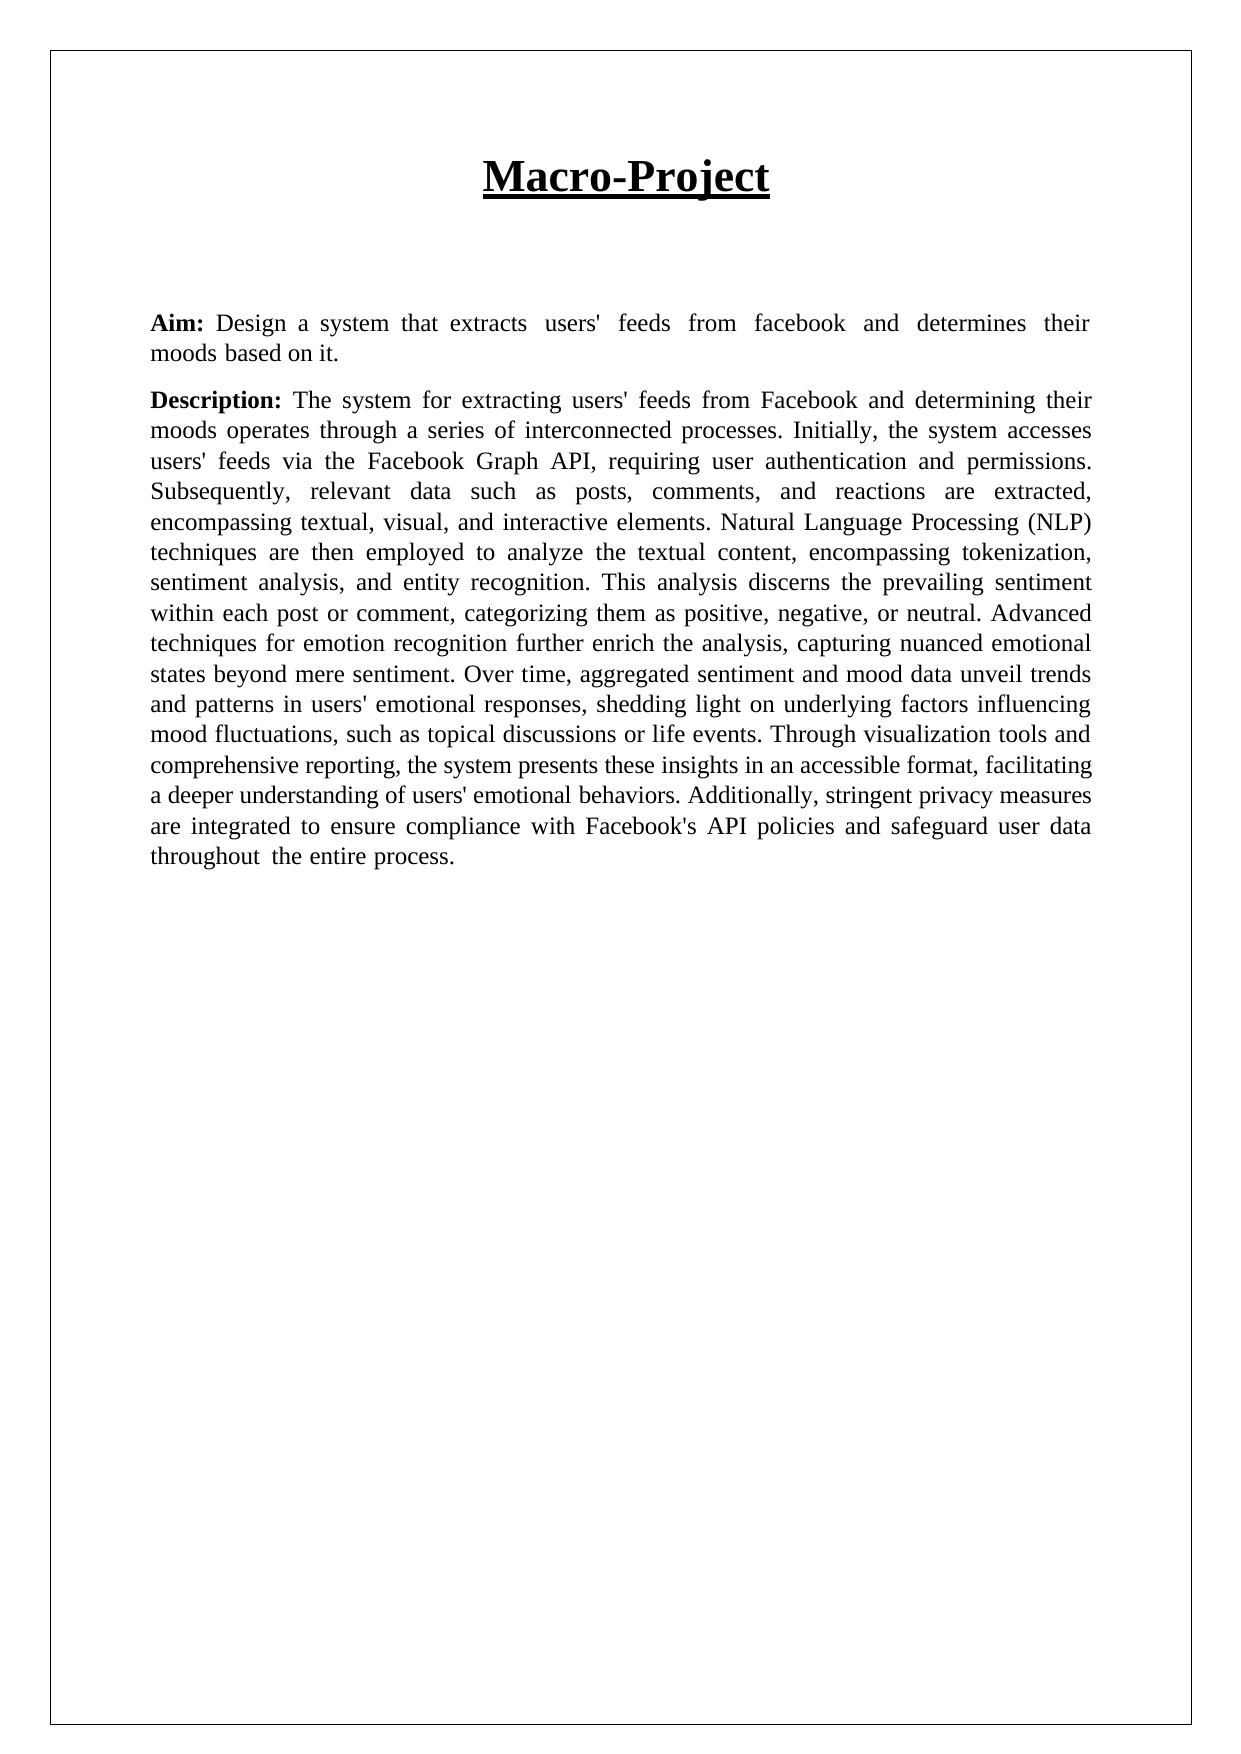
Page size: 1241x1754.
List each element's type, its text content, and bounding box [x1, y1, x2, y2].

text Aim: Design a system that extracts users' feeds from facebook and determines their moods based on it. [150, 308, 1090, 366]
subtitle Macro-Project [425, 148, 827, 201]
text Description: The system for extracting users' feeds from Facebook and determining their moods operates through a series of interconnected processes. Initially, the system accesses users' feeds via the Facebook Graph API, requiring user authentication and permissions. Subsequently, relevant data such as posts, comments, and reactions are extracted, encompassing textual, visual, and interactive elements. Natural Language Processing (NLP) techniques are then employed to analyze the textual content, encompassing tokenization, sentiment analysis, and entity recognition. This analysis discerns the prevailing sentiment within each post or comment, categorizing them as positive, negative, or neutral. Advanced techniques for emotion recognition further enrich the analysis, capturing nuanced emotional states beyond mere sentiment. Over time, aggregated sentiment and mood data unveil trends and patterns in users' emotional responses, shedding light on underlying factors influencing mood fluctuations, such as topical discussions or life events. Through visualization tools and comprehensive reporting, the system presents these insights in an accessible format, facilitating a deeper understanding of users' emotional behaviors. Additionally, stringent privacy measures are integrated to ensure compliance with Facebook's API policies and safeguard user data throughout the entire process. [150, 385, 1092, 870]
